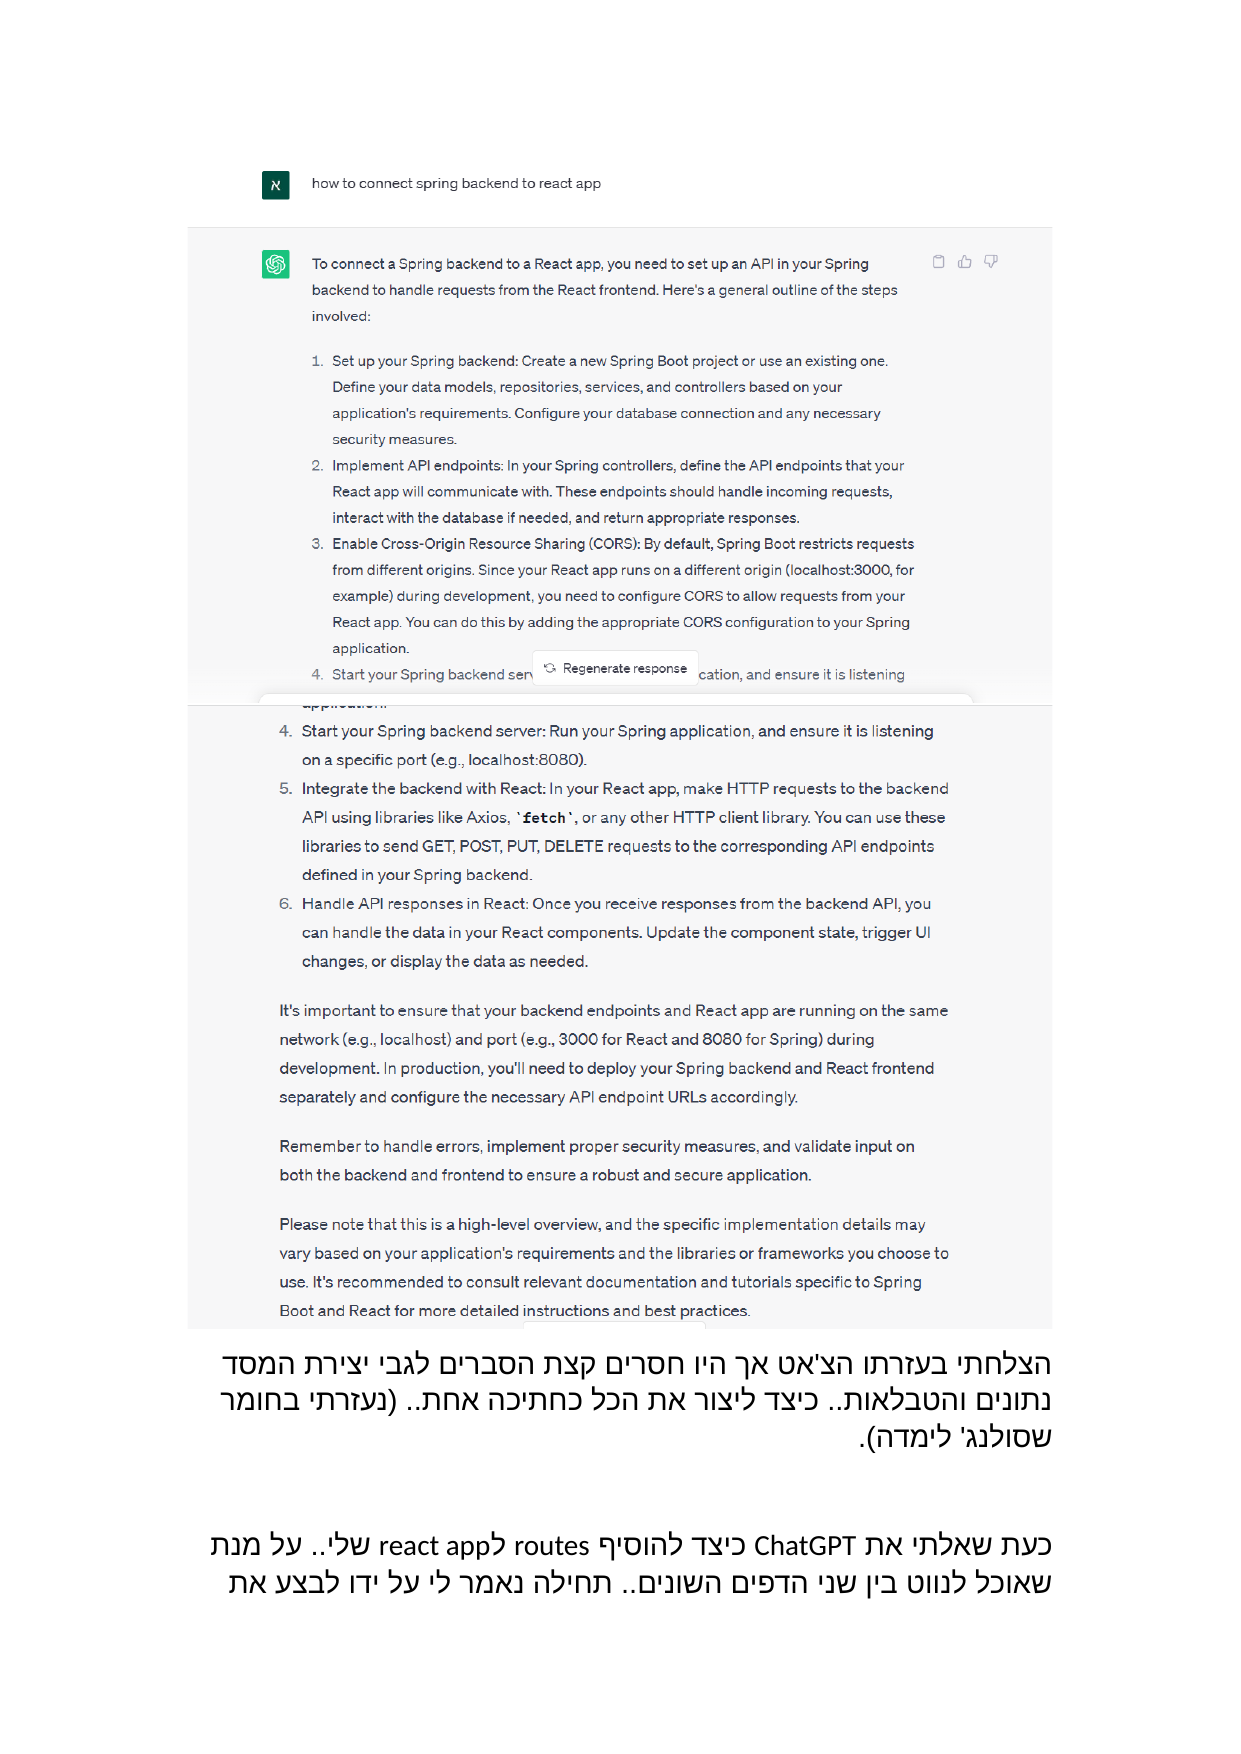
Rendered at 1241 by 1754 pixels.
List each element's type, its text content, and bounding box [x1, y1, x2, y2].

text הצלחתי בעזרתו הצ'אט אך היו חסרים קצת הסברים לגבי יצירת המסד נתונים והטבלאות.. כיצד ליצור את הכל כחתיכה אחת.. (נעזרתי בחומר שסולנג' לימדה). [187, 1347, 1053, 1453]
picture [187, 150, 1053, 703]
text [187, 1527, 1053, 1599]
picture [187, 704, 1053, 1329]
